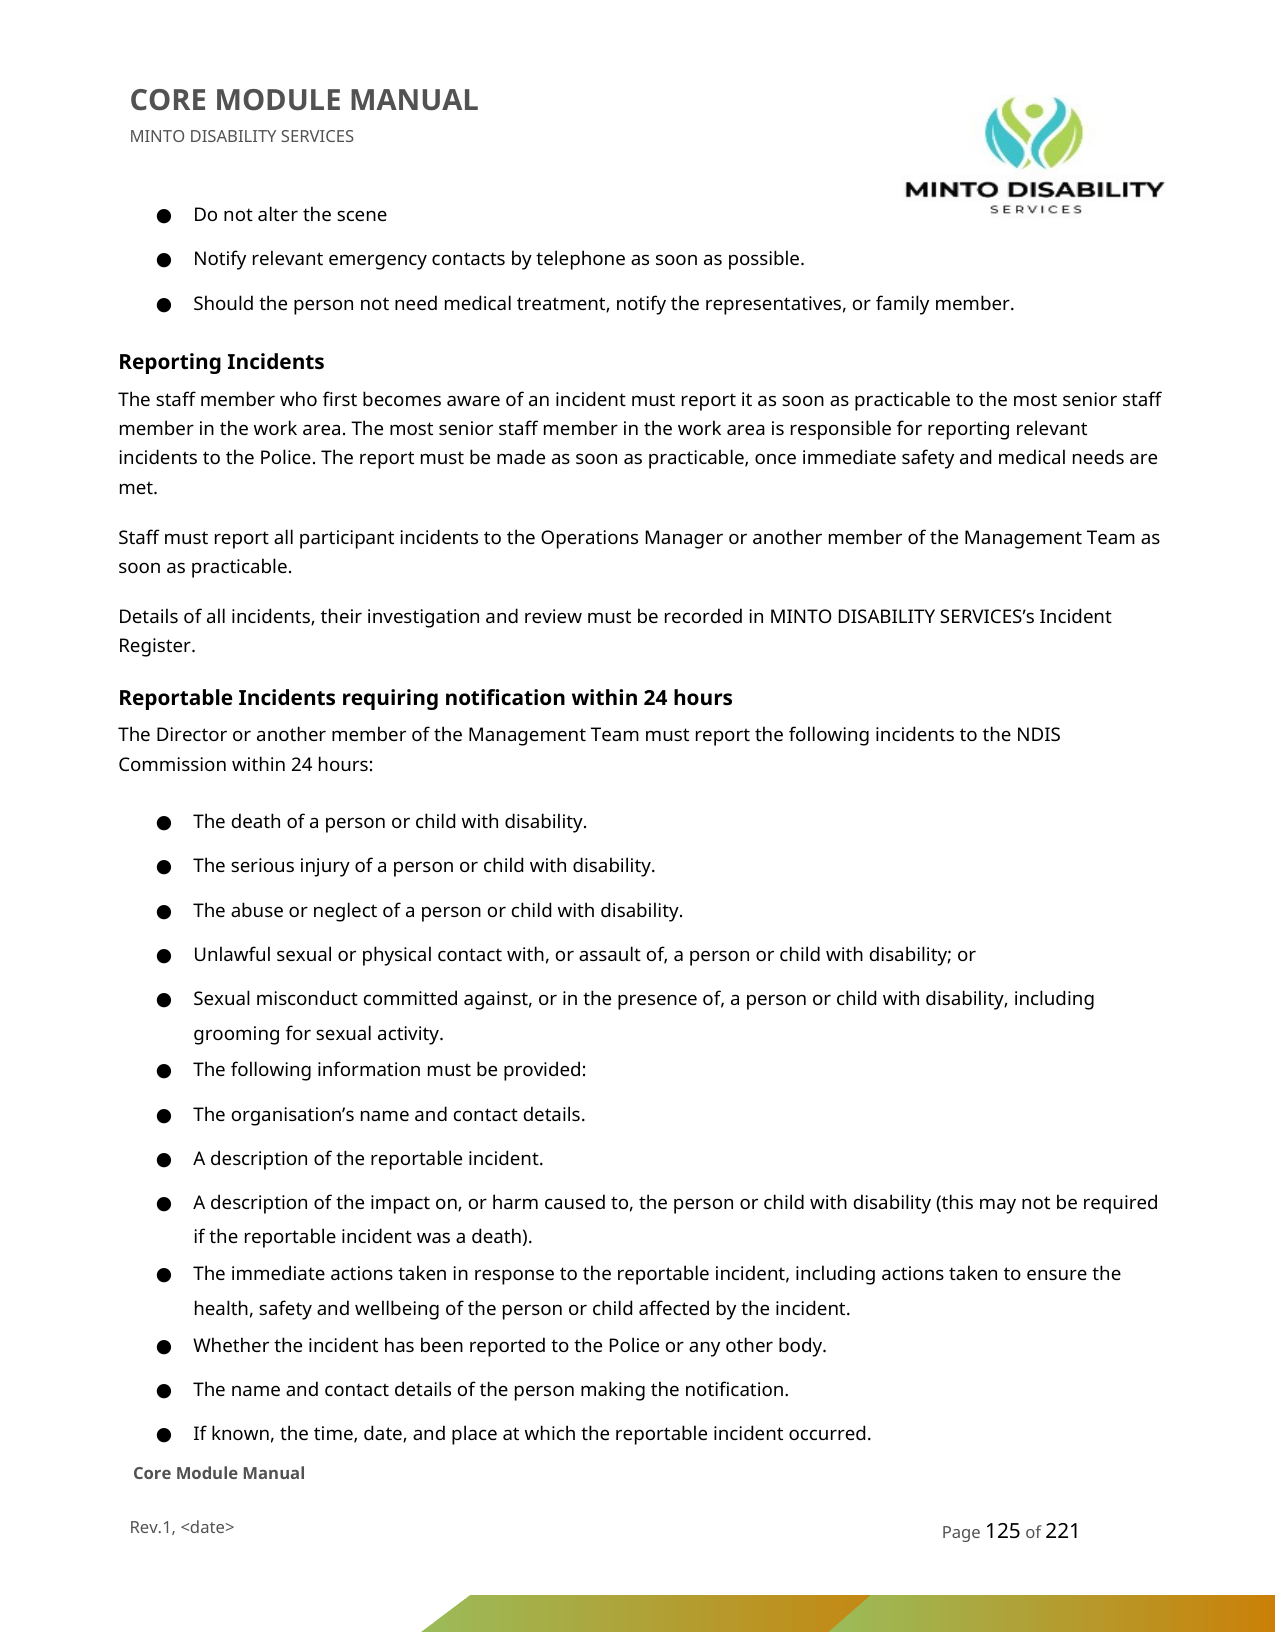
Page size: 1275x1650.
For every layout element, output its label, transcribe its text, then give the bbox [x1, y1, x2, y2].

list Whether the incident has been reported to the Police or any other body. [156, 1324, 1167, 1363]
text Reporting Incidents [118, 347, 1167, 376]
text Reportable Incidents requiring notification within 24 hours [118, 683, 1167, 711]
text Details of all incidents, their investigation and review must be recorded in MINTO DISABILITY SERVICES’s Incident Register. [118, 603, 1167, 658]
list The immediate actions taken in response to the reportable incident, including actions taken to ensure the health, safety and wellbeing of the person or child affected by the incident. [156, 1253, 1167, 1321]
picture [901, 95, 1167, 194]
list The organisation’s name and contact details. [156, 1093, 1167, 1132]
list Sexual misconduct committed against, or in the presence of, a person or child with disability, including grooming for sexual activity. [156, 978, 1167, 1045]
list Unlawful sexual or physical contact with, or assault of, a person or child with disability; or [156, 933, 1167, 972]
text The Director or another member of the Management Team must report the following incidents to the NDIS Commission within 24 hours: [118, 722, 1167, 776]
list The serious injury of a person or child with disability. [156, 845, 1167, 884]
list Notify relevant emergency contacts by telephone as soon as possible. [156, 238, 1167, 277]
list The following information must be provided: [156, 1049, 1167, 1088]
text Staff must report all participant incidents to the Operations Manager or another member of the Management Team as soon as practicable. [118, 524, 1167, 579]
list If known, the time, date, and place at which the reportable incident occurred. [156, 1413, 1167, 1451]
text The staff member who first becomes aware of an incident must report it as soon as practicable to the most senior staff member in the work area. The most senior staff member in the work area is responsible for reporting relevant incidents to the Police. The report must be made as soon as practicable, once immediate safety and medical needs are met. [118, 386, 1167, 499]
list A description of the impact on, or harm caused to, the person or child with disability (this may not be required if the reportable incident was a death). [156, 1182, 1167, 1249]
list The name and contact details of the person making the notification. [156, 1369, 1167, 1407]
list Do not alter the scene [156, 194, 1167, 232]
list Should the person not need medical treatment, notify the representatives, or family member. [156, 282, 1167, 321]
list The abuse or neglect of a person or child with disability. [156, 889, 1167, 928]
list A description of the reportable incident. [156, 1137, 1167, 1176]
list The death of a person or child with disability. [156, 801, 1167, 839]
